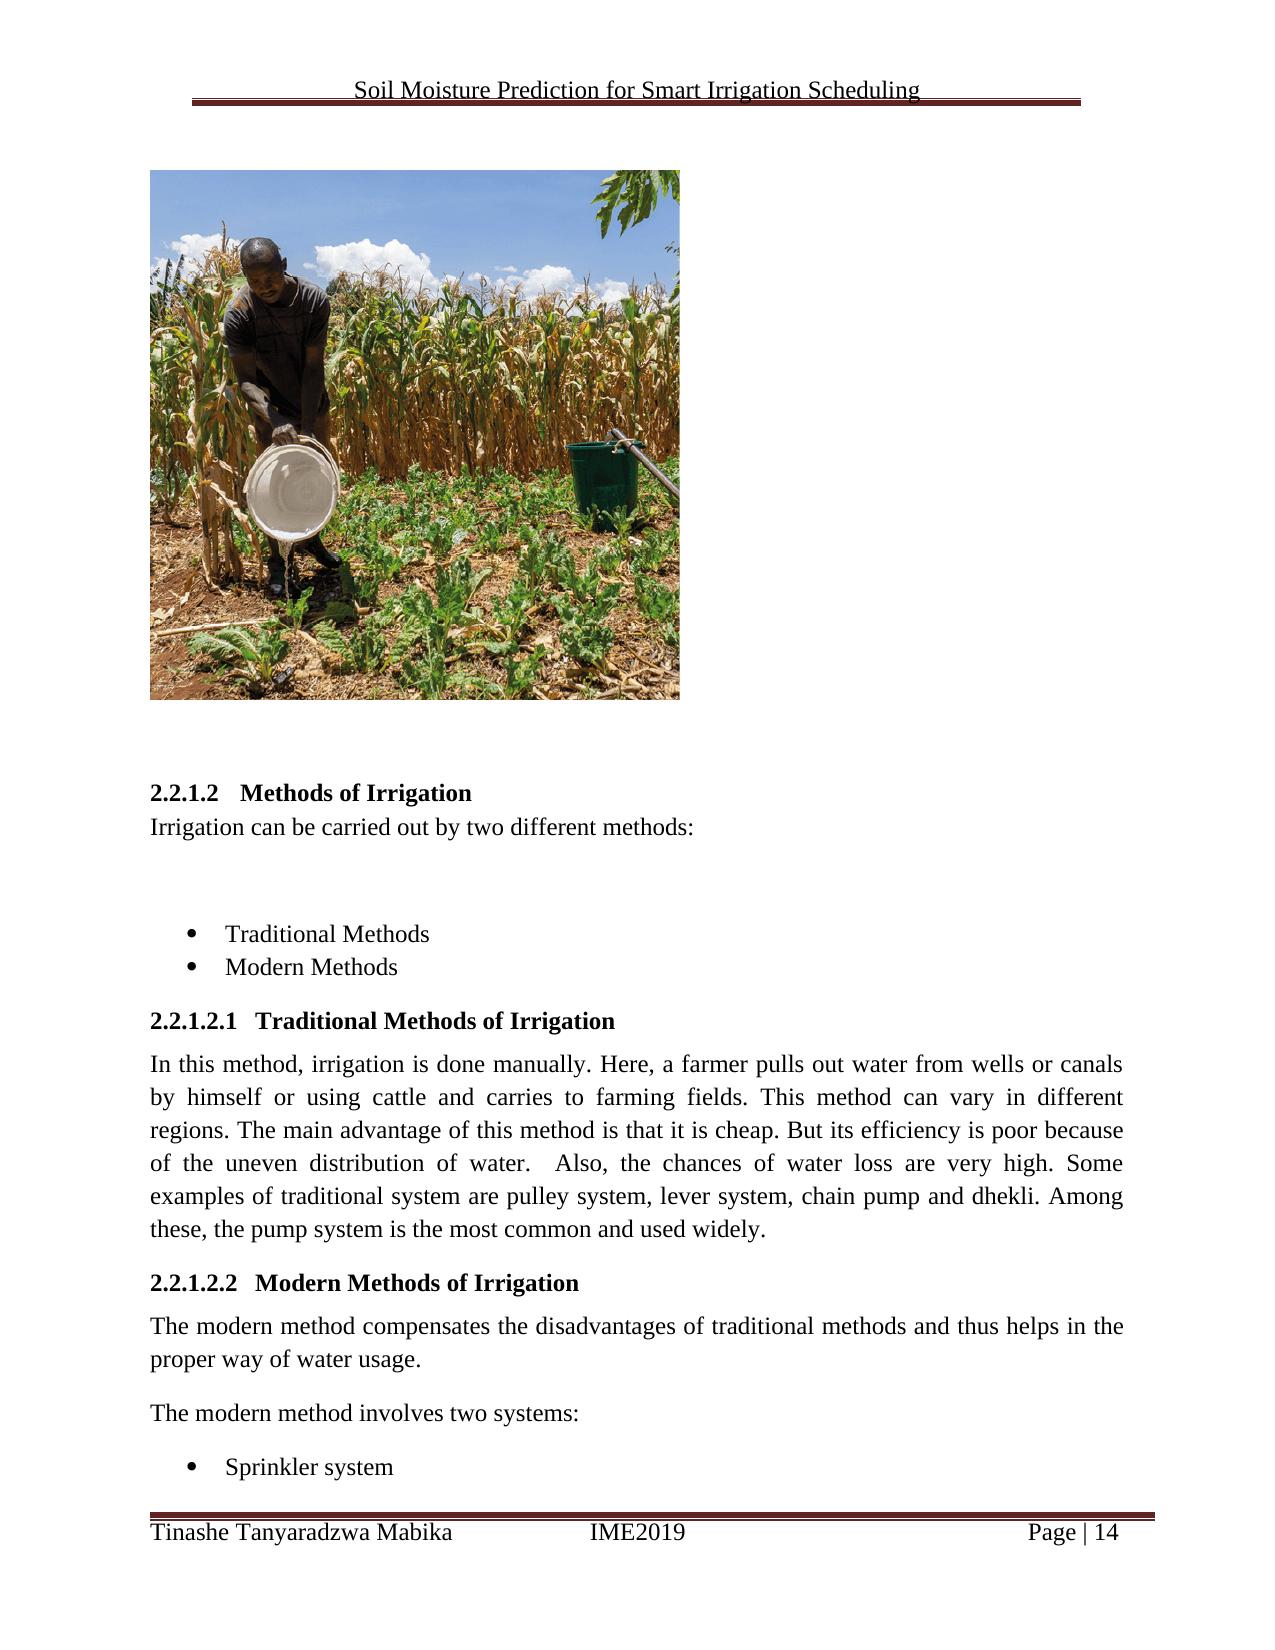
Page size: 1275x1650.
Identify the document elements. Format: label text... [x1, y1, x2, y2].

text The modern method compensates the disadvantages of traditional methods and thus helps in the proper way of water usage. [150, 1311, 1125, 1373]
list Traditional Methods [187, 919, 1125, 948]
text Irrigation can be carried out by two different methods: [150, 812, 1125, 840]
subtitle Traditional Methods of Irrigation [150, 1006, 1125, 1035]
list Modern Methods [187, 952, 1125, 981]
subtitle Modern Methods of Irrigation [150, 1268, 1125, 1297]
list Sprinkler system [187, 1452, 1125, 1481]
text The modern method involves two systems: [150, 1398, 1125, 1427]
subtitle Methods of Irrigation [150, 778, 1125, 807]
picture [150, 170, 680, 700]
